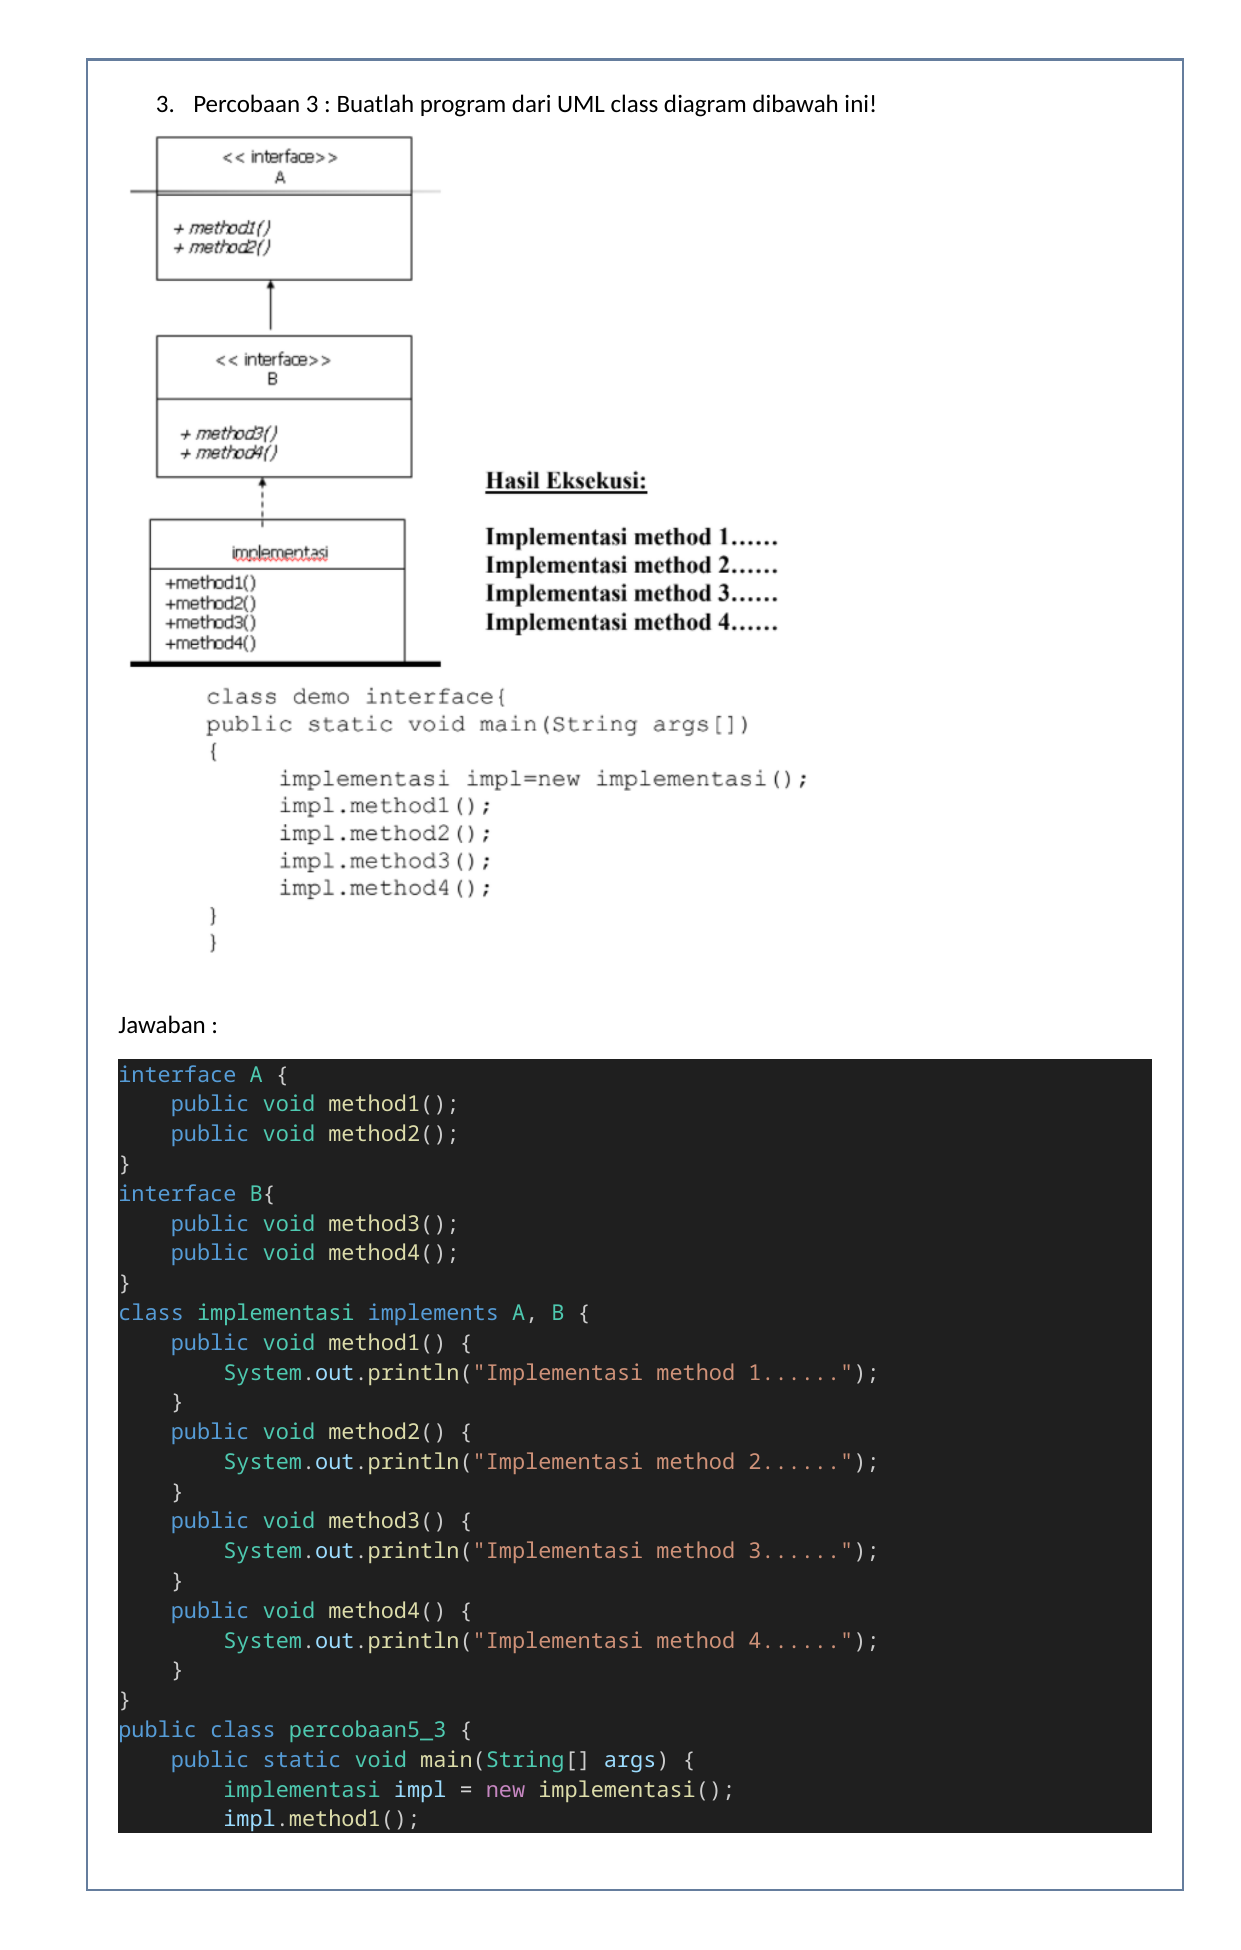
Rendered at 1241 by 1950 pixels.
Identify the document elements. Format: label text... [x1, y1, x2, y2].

text interface B{ [118, 1178, 1152, 1208]
text } [118, 1386, 1152, 1416]
text System.out.println("Implementasi method 3......"); [118, 1535, 1152, 1565]
text interface A { [118, 1059, 1152, 1088]
text public void method3() { [118, 1506, 1152, 1535]
text public void method2() { [118, 1416, 1152, 1446]
text } [118, 1148, 1152, 1178]
text class implementasi implements A, B { [118, 1297, 1152, 1327]
picture [472, 461, 811, 645]
text } [118, 1267, 1152, 1297]
text implementasi impl = new implementasi(); [118, 1774, 1152, 1803]
text } [118, 1654, 1152, 1684]
text } [118, 1476, 1152, 1506]
text } [118, 1684, 1152, 1714]
text public void method2(); [118, 1118, 1152, 1148]
text public void method4() { [118, 1595, 1152, 1625]
picture [193, 676, 814, 958]
text System.out.println("Implementasi method 2......"); [118, 1446, 1152, 1476]
text public void method1() { [118, 1327, 1152, 1357]
text impl.method1(); [118, 1803, 1152, 1833]
text Jawaban : [118, 1009, 1152, 1039]
text public void method4(); [118, 1237, 1152, 1267]
text public static void main(String[] args) { [118, 1744, 1152, 1774]
list Percobaan 3 : Buatlah program dari UML class diagram dibawah ini! [156, 89, 1152, 119]
text public void method3(); [118, 1208, 1152, 1237]
text System.out.println("Implementasi method 1......"); [118, 1357, 1152, 1386]
text } [118, 1565, 1152, 1595]
text public void method1(); [118, 1088, 1152, 1118]
text public class percobaan5_3 { [118, 1714, 1152, 1744]
picture [122, 134, 453, 673]
text System.out.println("Implementasi method 4......"); [118, 1625, 1152, 1654]
